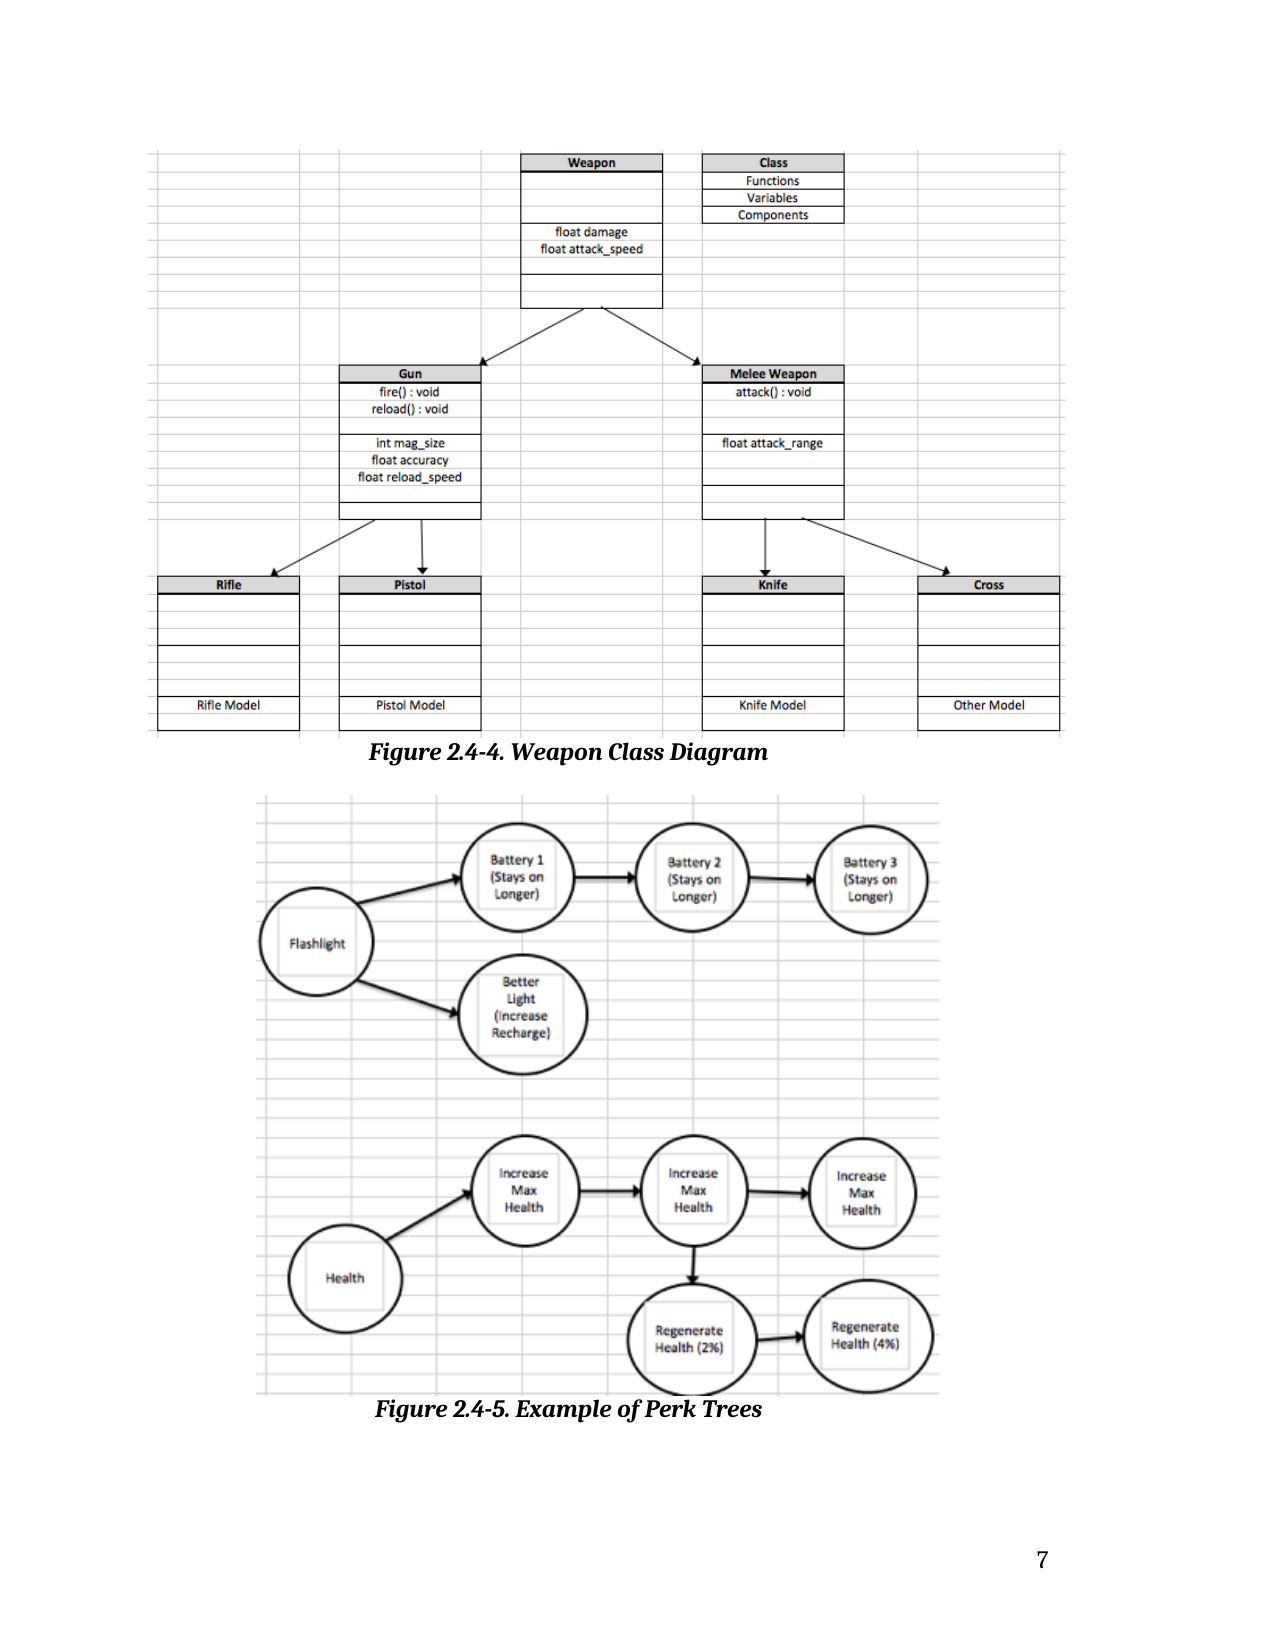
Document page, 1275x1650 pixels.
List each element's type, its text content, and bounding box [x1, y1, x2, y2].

picture [255, 795, 941, 1396]
text Figure 2.4-5. Example of Perk Trees [89, 1395, 1048, 1424]
text Figure 2.4-4. Weapon Class Diagram [89, 738, 1048, 767]
picture [147, 150, 1066, 738]
